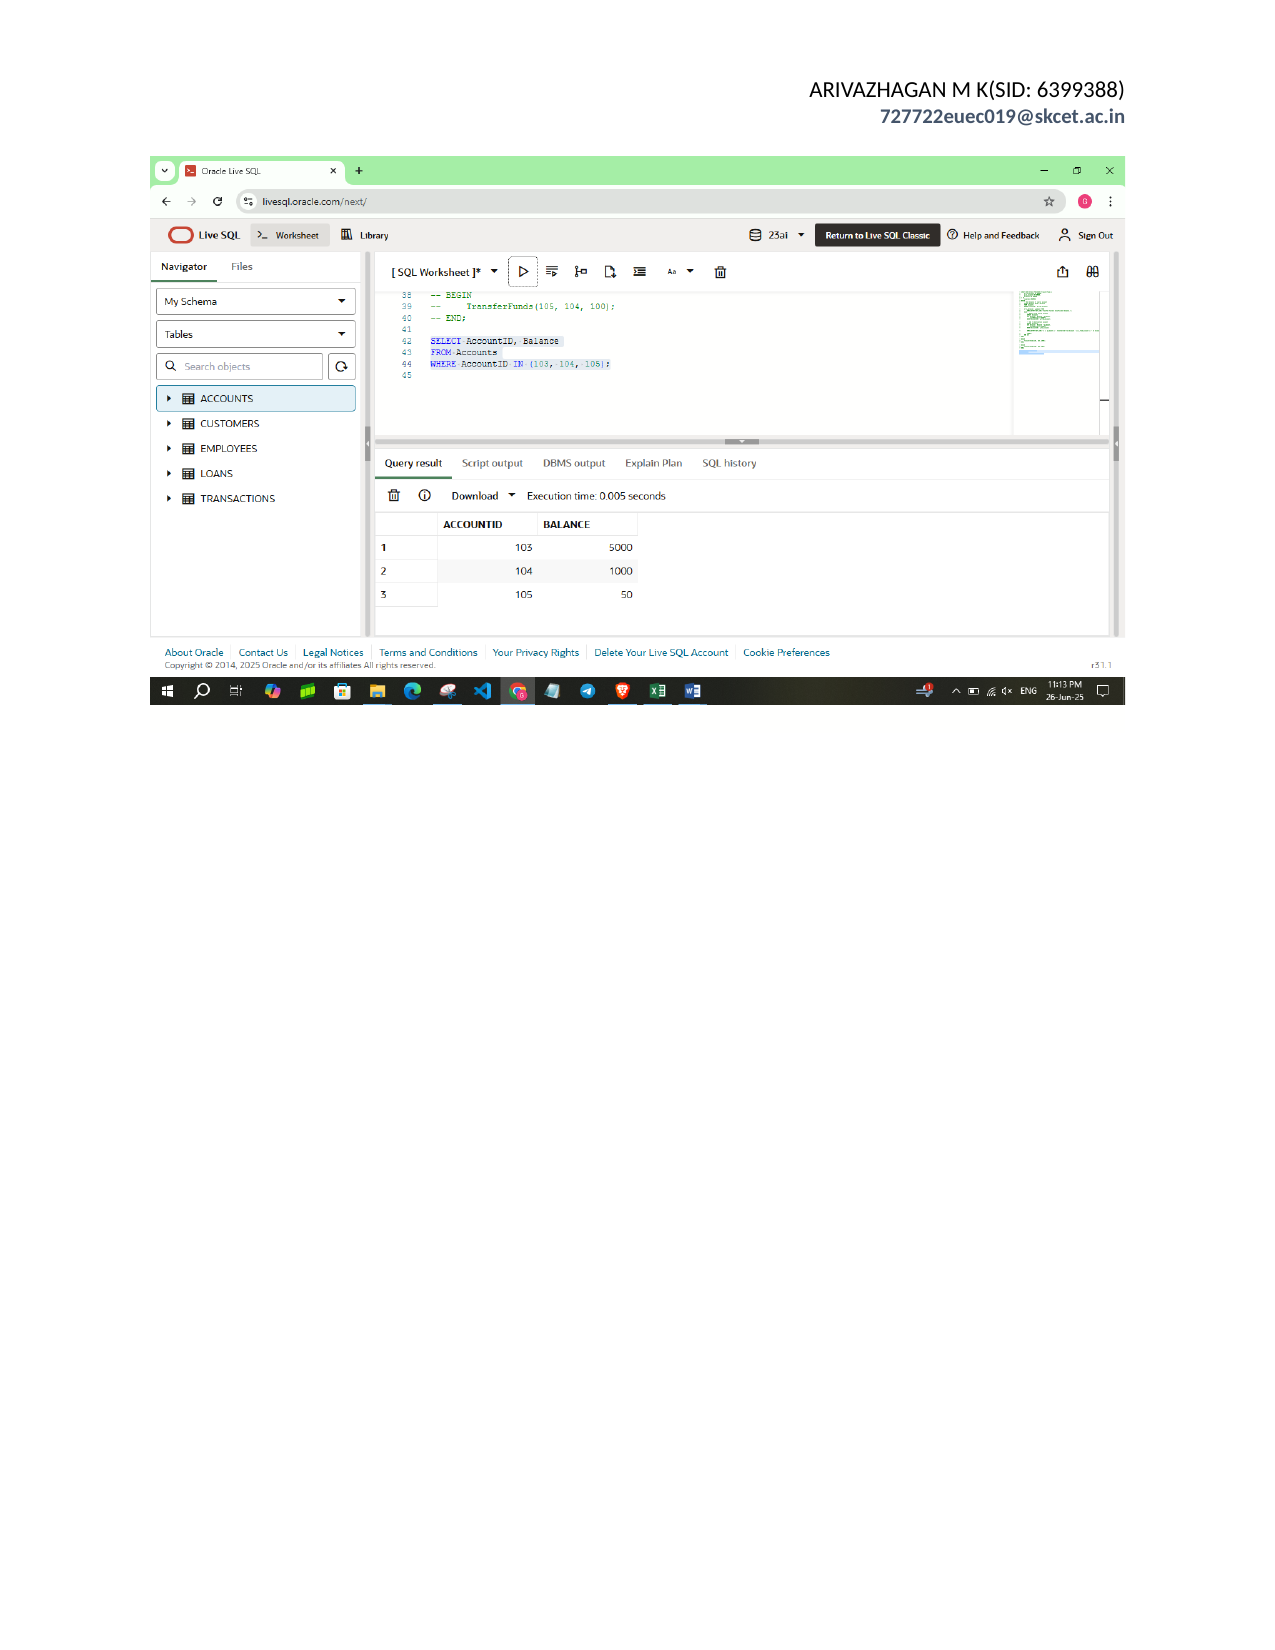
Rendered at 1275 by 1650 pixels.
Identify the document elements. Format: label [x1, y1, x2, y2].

picture [150, 156, 1125, 705]
